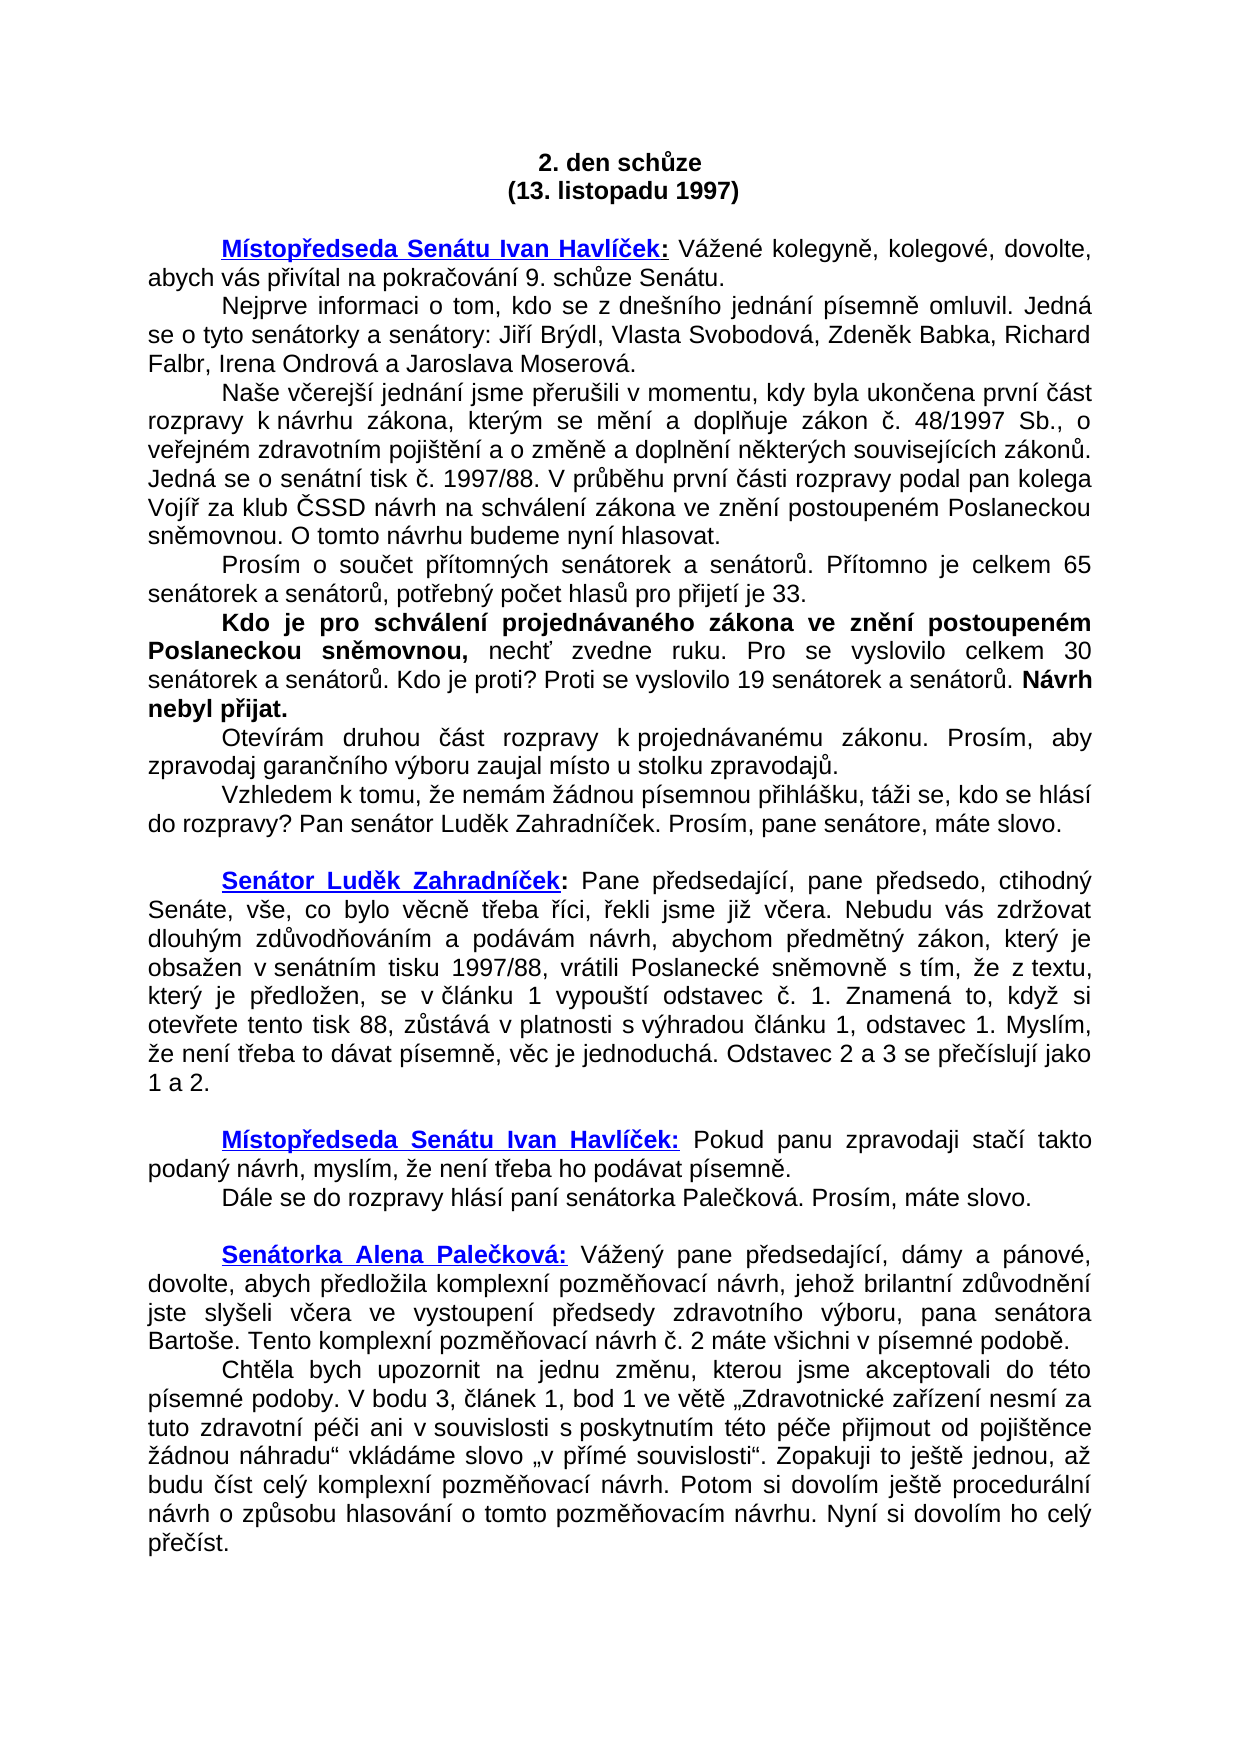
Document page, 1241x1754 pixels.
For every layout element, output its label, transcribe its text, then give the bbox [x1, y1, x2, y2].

text Otevírám druhou část rozpravy k projednávanému zákonu. Prosím, aby zpravodaj garančního výboru zaujal místo u stolku zpravodajů. [148, 723, 1093, 780]
text Místopředseda Senátu Ivan Havlíček: Vážené kolegyně, kolegové, dovolte, abych vás přivítal na pokračování 9. schůze Senátu. [148, 234, 1093, 291]
text (13. listopadu 1997) [148, 176, 1093, 205]
text Senátorka Alena Palečková: Vážený pane předsedající, dámy a pánové, dovolte, abych předložila komplexní pozměňovací návrh, jehož brilantní zdůvodnění jste slyšeli včera ve vystoupení předsedy zdravotního výboru, pana senátora Bartoše. Tento komplexní pozměňovací návrh č. 2 máte všichni v písemné podobě. [148, 1240, 1093, 1355]
text Prosím o součet přítomných senátorek a senátorů. Přítomno je celkem 65 senátorek a senátorů, potřebný počet hlasů pro přijetí je 33. [148, 550, 1093, 608]
text Nejprve informaci o tom, kdo se z dnešního jednání písemně omluvil. Jedná se o tyto senátorky a senátory: Jiří Brýdl, Vlasta Svobodová, Zdeněk Babka, Richard Falbr, Irena Ondrová a Jaroslava Moserová. [148, 291, 1093, 378]
text Naše včerejší jednání jsme přerušili v momentu, kdy byla ukončena první část rozpravy k návrhu zákona, kterým se mění a doplňuje zákon č. 48/1997 Sb., o veřejném zdravotním pojištění a o změně a doplnění některých souvisejících zákonů. Jedná se o senátní tisk č. 1997/88. V průběhu první části rozpravy podal pan kolega Vojíř za klub ČSSD návrh na schválení zákona ve znění postoupeném Poslaneckou sněmovnou. O tomto návrhu budeme nyní hlasovat. [148, 378, 1093, 550]
text Místopředseda Senátu Ivan Havlíček: Pokud panu zpravodaji stačí takto podaný návrh, myslím, že není třeba ho podávat písemně. [148, 1125, 1093, 1183]
text Vzhledem k tomu, že nemám žádnou písemnou přihlášku, táži se, kdo se hlásí do rozpravy? Pan senátor Luděk Zahradníček. Prosím, pane senátore, máte slovo. [148, 780, 1093, 838]
text Kdo je pro schválení projednávaného zákona ve znění postoupeném Poslaneckou sněmovnou, nechť zvedne ruku. Pro se vyslovilo celkem 30 senátorek a senátorů. Kdo je proti? Proti se vyslovilo 19 senátorek a senátorů. Návrh nebyl přijat. [148, 608, 1093, 723]
text Senátor Luděk Zahradníček: Pane předsedající, pane předsedo, ctihodný Senáte, vše, co bylo věcně třeba říci, řekli jsme již včera. Nebudu vás zdržovat dlouhým zdůvodňováním a podávám návrh, abychom předmětný zákon, který je obsažen v senátním tisku 1997/88, vrátili Poslanecké sněmovně s tím, že z textu, který je předložen, se v článku 1 vypouští odstavec č. 1. Znamená to, když si otevřete tento tisk 88, zůstává v platnosti s výhradou článku 1, odstavec 1. Myslím, že není třeba to dávat písemně, věc je jednoduchá. Odstavec 2 a 3 se přečíslují jako 1 a 2. [148, 866, 1093, 1096]
text Chtěla bych upozornit na jednu změnu, kterou jsme akceptovali do této písemné podoby. V bodu 3, článek 1, bod 1 ve větě „Zdravotnické zařízení nesmí za tuto zdravotní péči ani v souvislosti s poskytnutím této péče přijmout od pojištěnce žádnou náhradu“ vkládáme slovo „v přímé souvislosti“. Zopakuji to ještě jednou, až budu číst celý komplexní pozměňovací návrh. Potom si dovolím ještě procedurální návrh o způsobu hlasování o tomto pozměňovacím návrhu. Nyní si dovolím ho celý přečíst. [148, 1355, 1093, 1556]
text Dále se do rozpravy hlásí paní senátorka Palečková. Prosím, máte slovo. [148, 1183, 1093, 1211]
text 2. den schůze [148, 148, 1093, 176]
